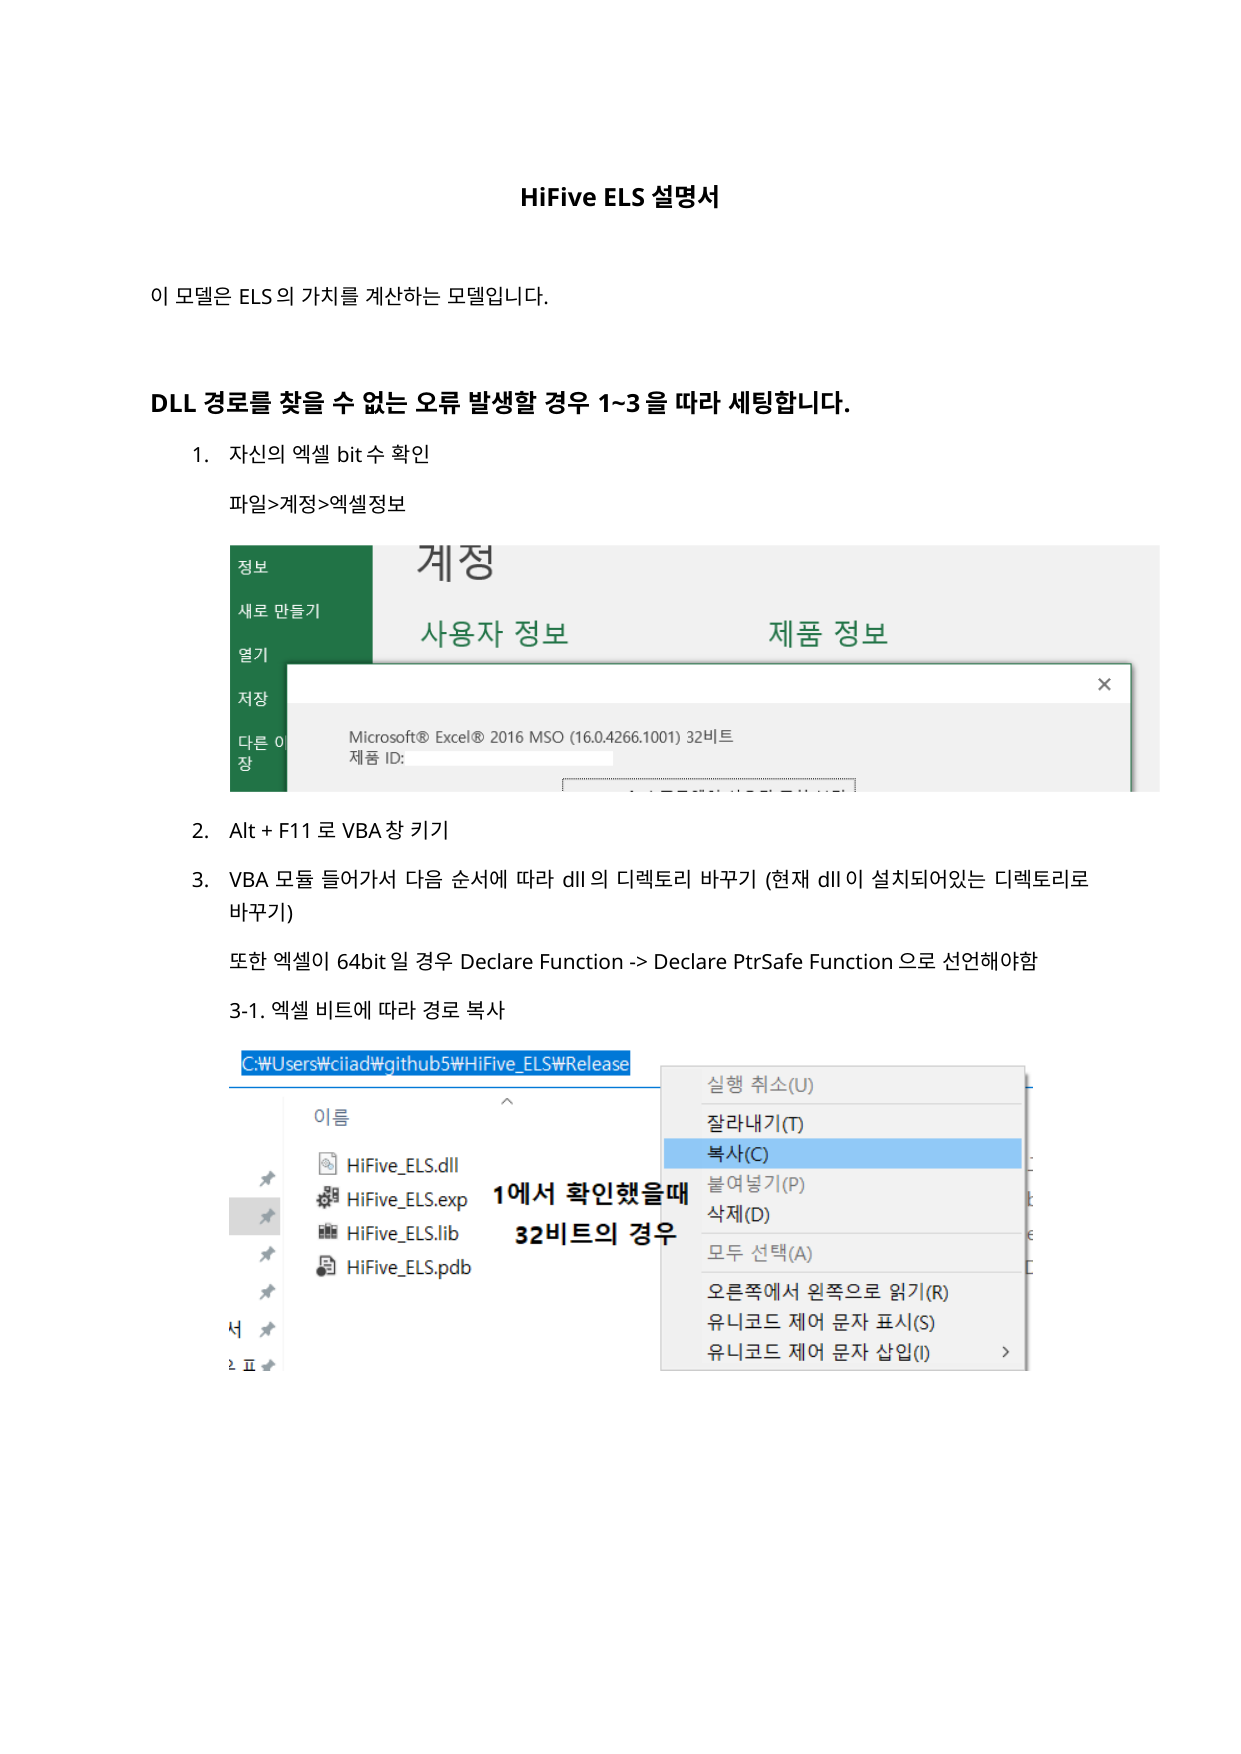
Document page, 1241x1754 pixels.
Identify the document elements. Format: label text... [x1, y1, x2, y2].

picture [229, 537, 1168, 795]
text DLL 경로를 찾을 수 없는 오류 발생할 경우 1~3을 따라 세팅합니다. [150, 383, 1090, 419]
text HiFive ELS 설명서 [150, 177, 1090, 213]
list VBA 모듈 들어가서 다음 순서에 따라 dll의 디렉토리 바꾸기 (현재 dll이 설치되어있는 디렉토리로 바꾸기) [192, 863, 1090, 926]
picture [229, 1044, 1033, 1371]
text 이 모델은 ELS의 가치를 계산하는 모델입니다. [150, 280, 1090, 311]
list 자신의 엑셀 bit수 확인 [192, 439, 1090, 469]
list 3-1. 엑셀 비트에 따라 경로 복사 [229, 995, 1090, 1025]
list 파일>계정>엑셀정보 [229, 488, 1090, 518]
list Alt + F11로 VBA창 키기 [192, 814, 1090, 844]
list 또한 엑셀이 64bit일 경우 Declare Function -> Declare PtrSafe Function으로 선언해야함 [229, 945, 1090, 976]
